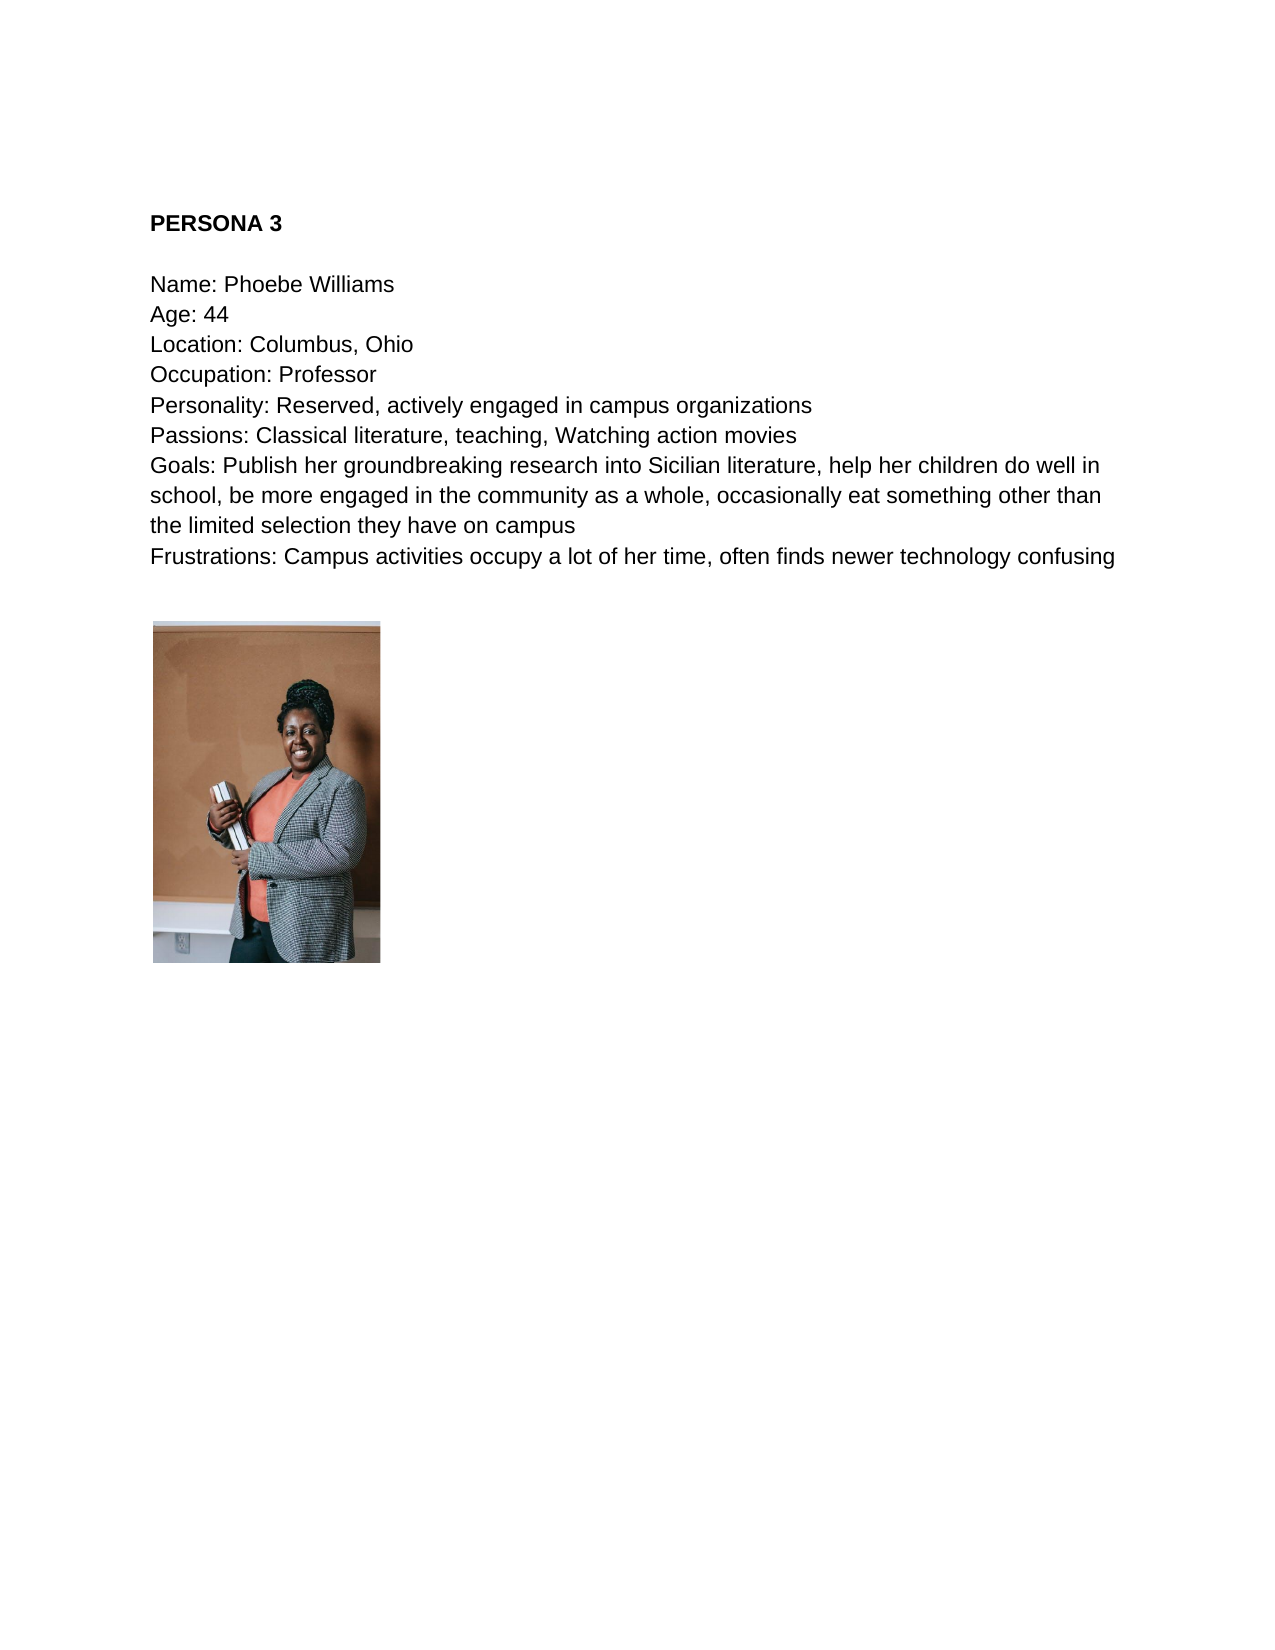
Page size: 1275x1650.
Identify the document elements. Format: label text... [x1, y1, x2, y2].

picture [153, 621, 381, 963]
text Name: Phoebe Williams [150, 271, 1125, 297]
text Age: 44 [150, 301, 1125, 327]
text Goals: Publish her groundbreaking research into Sicilian literature, help her children do well in school, be more engaged in the community as a whole, occasionally eat something other than the limited selection they have on campus [150, 452, 1125, 539]
text Personality: Reserved, actively engaged in campus organizations [150, 392, 1125, 418]
text Frustrations: Campus activities occupy a lot of her time, often finds newer technology confusing [150, 543, 1125, 569]
text Passions: Classical literature, teaching, Watching action movies [150, 422, 1125, 448]
text Location: Columbus, Ohio [150, 331, 1125, 358]
text PERSONA 3 [150, 210, 1125, 237]
text Occupation: Professor [150, 361, 1125, 388]
